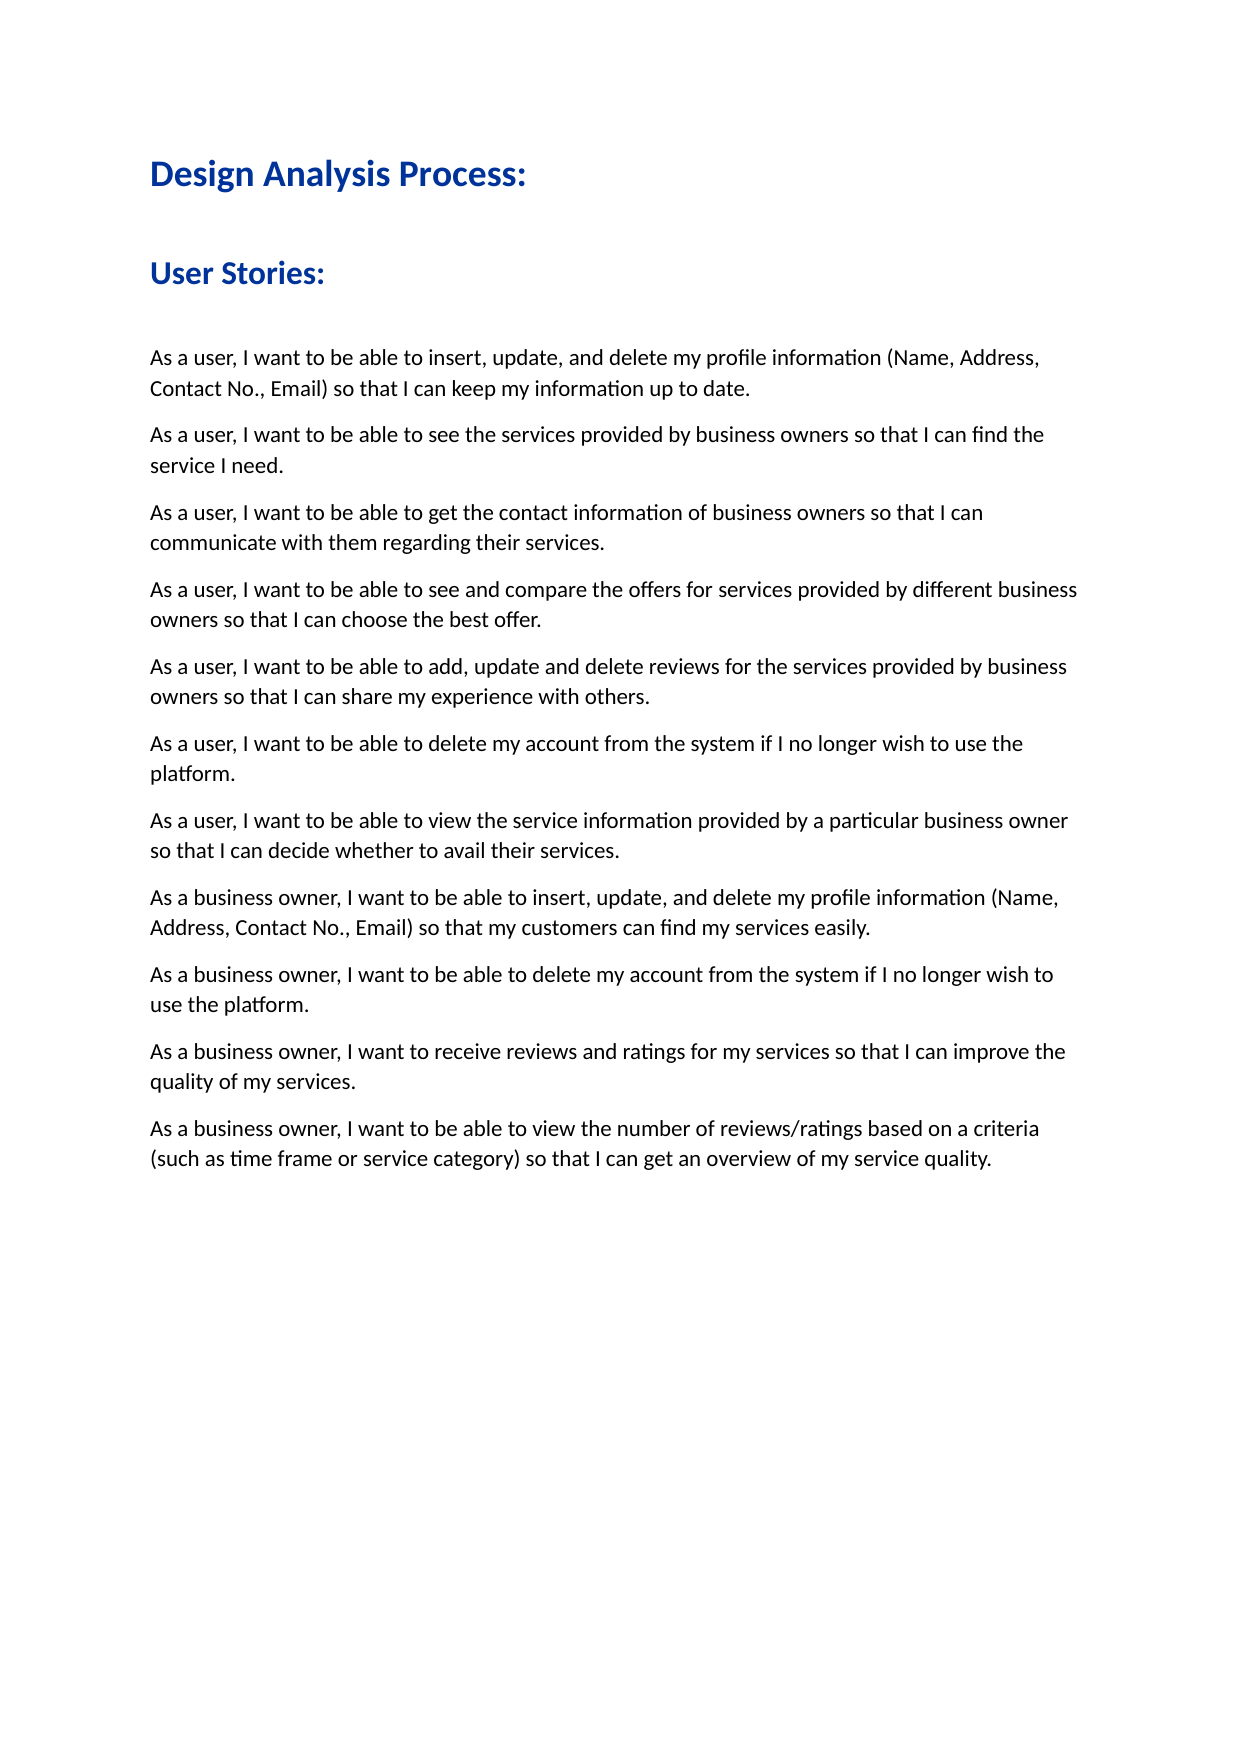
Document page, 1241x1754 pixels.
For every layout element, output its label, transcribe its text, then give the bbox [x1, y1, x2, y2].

subtitle Design Analysis Process: [150, 150, 1090, 196]
text As a business owner, I want to be able to view the number of reviews/ratings based on a criteria (such as time frame or service category) so that I can get an overview of my service quality. [150, 1114, 1090, 1172]
text As a business owner, I want to be able to insert, update, and delete my profile information (Name, Address, Contact No., Email) so that my customers can find my services easily. [150, 883, 1090, 941]
text As a user, I want to be able to view the service information provided by a particular business owner so that I can decide whether to avail their services. [150, 806, 1090, 864]
text As a business owner, I want to be able to delete my account from the system if I no longer wish to use the platform. [150, 960, 1090, 1018]
text As a user, I want to be able to see and compare the offers for services provided by different business owners so that I can choose the best offer. [150, 575, 1090, 633]
text As a user, I want to be able to delete my account from the system if I no longer wish to use the platform. [150, 729, 1090, 787]
text As a user, I want to be able to see the services provided by business owners so that I can find the service I need. [150, 421, 1090, 479]
text As a business owner, I want to receive reviews and ratings for my services so that I can improve the quality of my services. [150, 1037, 1090, 1095]
text As a user, I want to be able to insert, update, and delete my profile information (Name, Address, Contact No., Email) so that I can keep my information up to date. [150, 343, 1090, 402]
text As a user, I want to be able to add, update and delete reviews for the services provided by business owners so that I can share my experience with others. [150, 652, 1090, 710]
text As a user, I want to be able to get the contact information of business owners so that I can communicate with them regarding their services. [150, 498, 1090, 556]
subtitle User Stories: [150, 252, 1090, 292]
